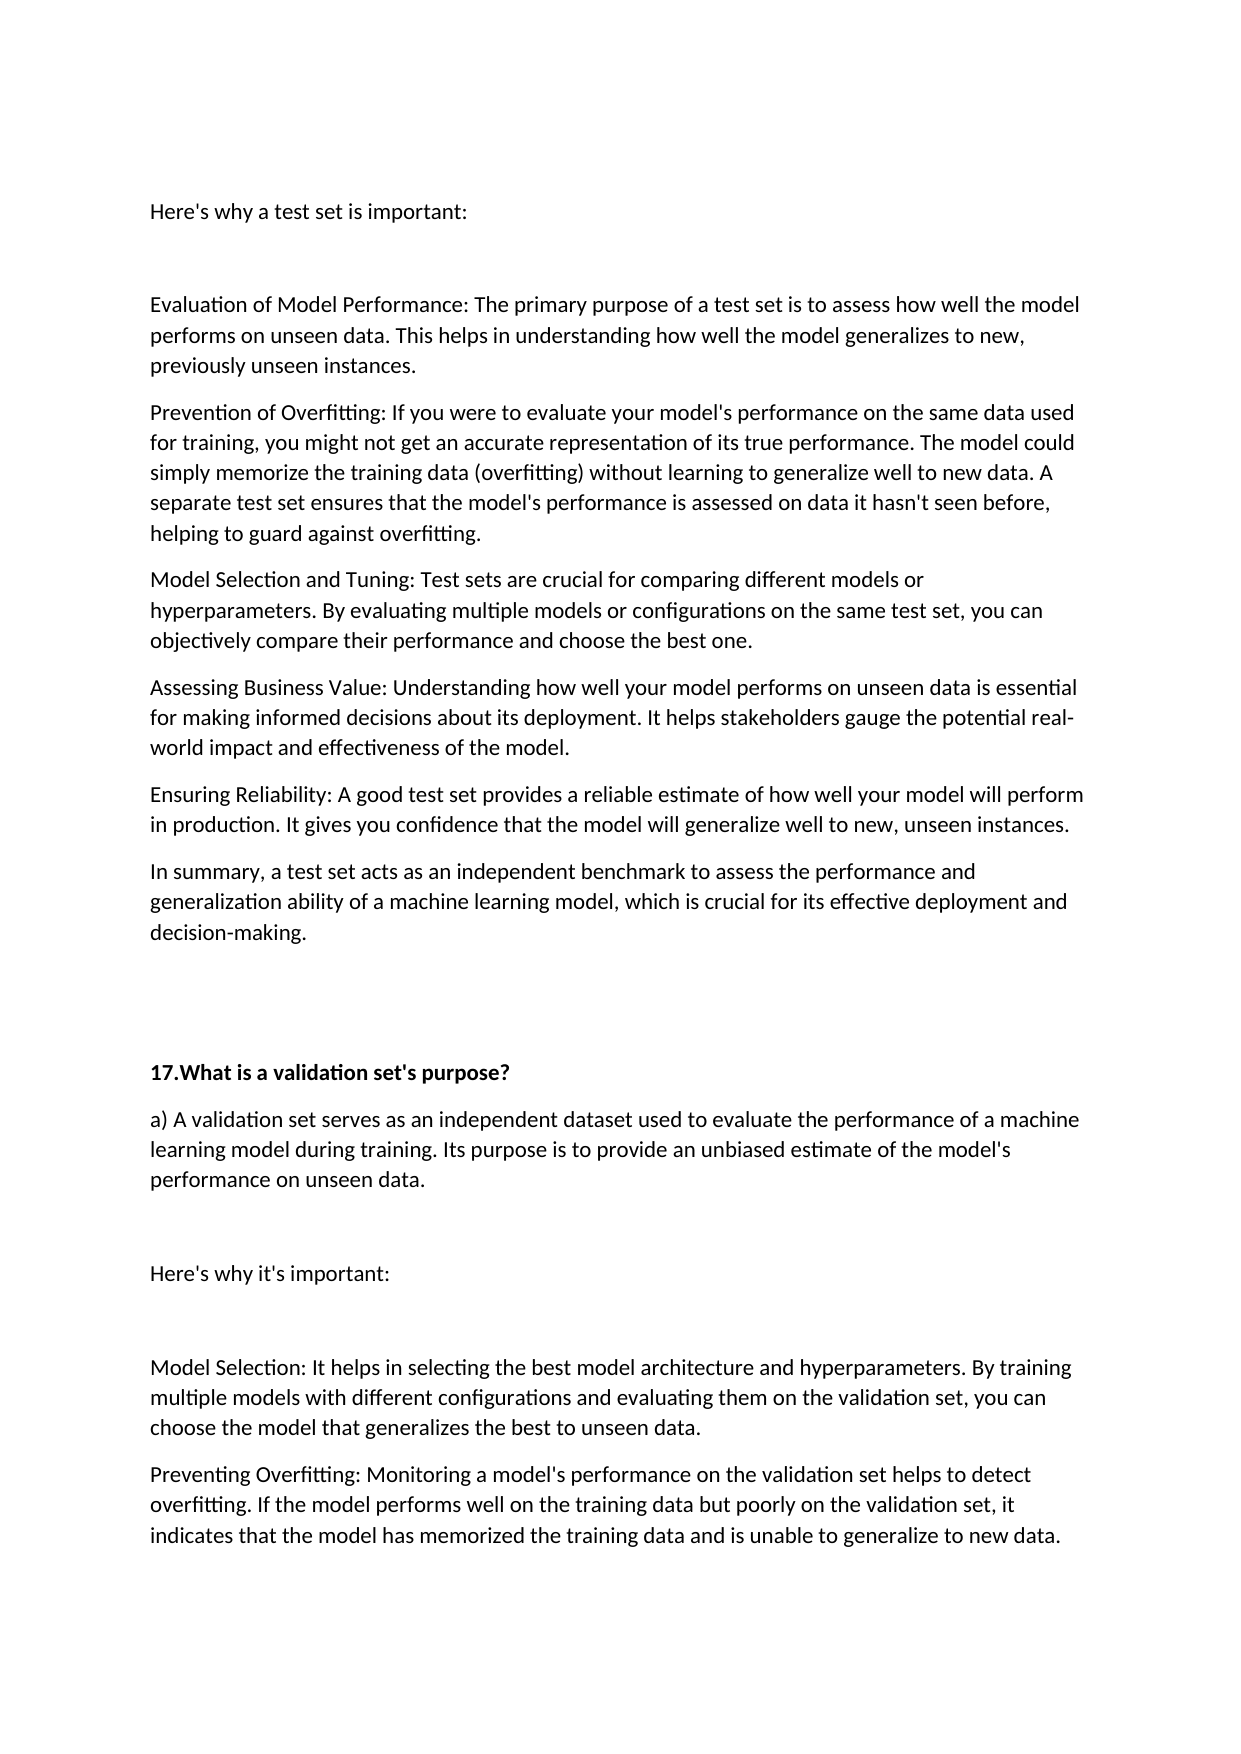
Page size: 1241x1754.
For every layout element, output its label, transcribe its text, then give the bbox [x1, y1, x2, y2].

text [150, 1460, 1090, 1549]
text Assessing Business Value: Understanding how well your model performs on unseen data is essential for making informed decisions about its deployment. It helps stakeholders gauge the potential real-world impact and effectiveness of the model. [150, 673, 1090, 761]
text Here's why it's important: [150, 1259, 1090, 1287]
text Model Selection: It helps in selecting the best model architecture and hyperparameters. By training multiple models with different configurations and evaluating them on the validation set, you can choose the model that generalizes the best to unseen data. [150, 1353, 1090, 1442]
text a) A validation set serves as an independent dataset used to evaluate the performance of a machine learning model during training. Its purpose is to provide an unbiased estimate of the model's performance on unseen data. [150, 1105, 1090, 1194]
text 17.What is a validation set's purpose? [150, 1058, 1090, 1086]
text In summary, a test set acts as an independent benchmark to assess the performance and generalization ability of a machine learning model, which is crucial for its effective deployment and decision-making. [150, 857, 1090, 946]
text Model Selection and Tuning: Test sets are crucial for comparing different models or hyperparameters. By evaluating multiple models or configurations on the same test set, you can objectively compare their performance and choose the best one. [150, 566, 1090, 654]
text Here's why a test set is important: [150, 197, 1090, 225]
text Prevention of Overfitting: If you were to evaluate your model's performance on the same data used for training, you might not get an accurate representation of its true performance. The model could simply memorize the training data (overfitting) without learning to generalize well to new data. A separate test set ensures that the model's performance is assessed on data it hasn't seen before, helping to guard against overfitting. [150, 398, 1090, 547]
text Ensuring Reliability: A good test set provides a reliable estimate of how well your model will perform in production. It gives you confidence that the model will generalize well to new, unseen instances. [150, 780, 1090, 838]
text Evaluation of Model Performance: The primary purpose of a test set is to assess how well the model performs on unseen data. This helps in understanding how well the model generalizes to new, previously unseen instances. [150, 291, 1090, 379]
